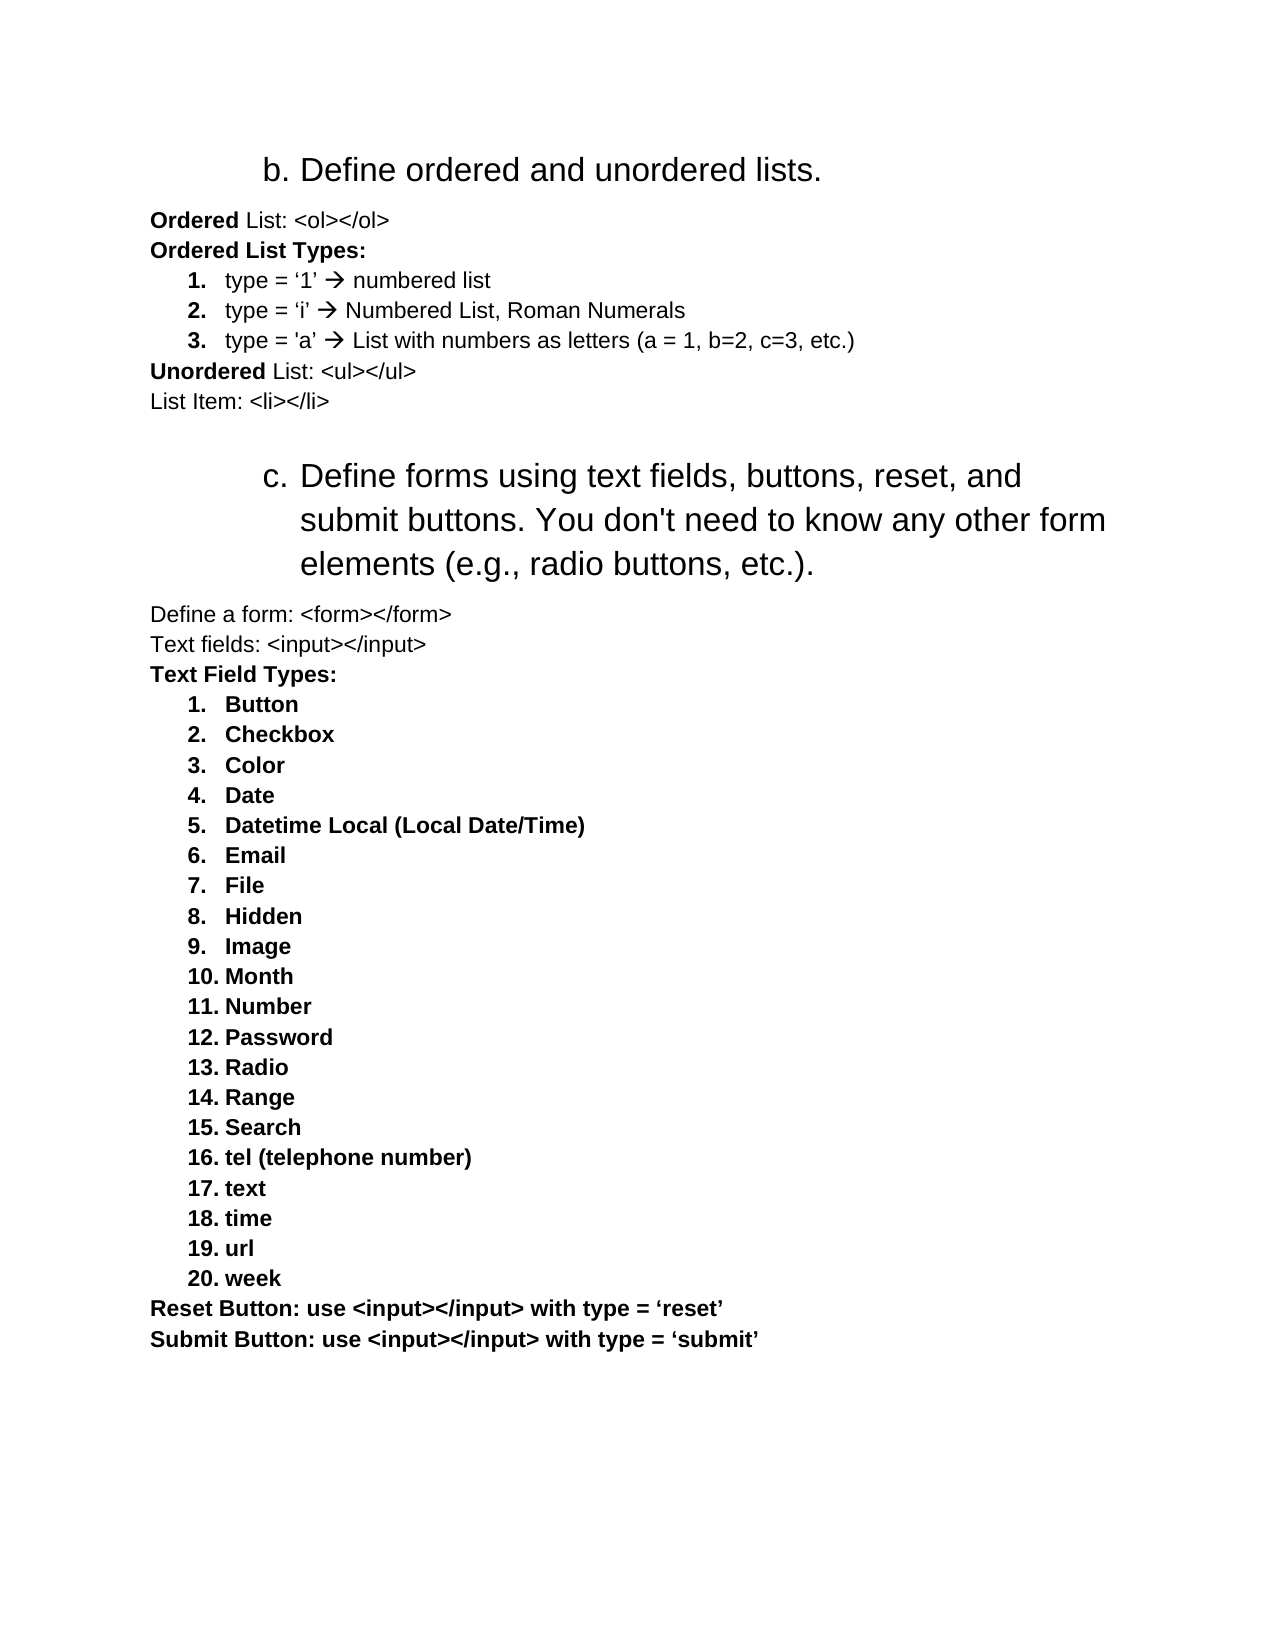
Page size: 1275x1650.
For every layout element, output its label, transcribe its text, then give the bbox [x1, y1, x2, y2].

text Text fields: <input></input> [150, 631, 1125, 657]
list url [187, 1235, 1125, 1261]
text List Item: <li></li> [150, 388, 1125, 414]
list Password [187, 1023, 1125, 1050]
list Number [187, 993, 1125, 1020]
list Color [187, 752, 1125, 778]
subtitle Define forms using text fields, buttons, reset, and submit buttons. You don't need to know any other form elements (e.g., radio buttons, etc.). [262, 456, 1125, 582]
text Ordered List: <ol></ol> [150, 207, 1125, 233]
list Radio [187, 1054, 1125, 1080]
text Define a form: <form></form> [150, 601, 1125, 627]
text Reset Button: use <input></input> with type = ‘reset’ [150, 1295, 1125, 1322]
list type = 'a’ List with numbers as letters (a = 1, b=2, c=3, etc.) [187, 327, 1125, 354]
text Submit Button: use <input></input> with type = ‘submit’ [150, 1326, 1125, 1352]
list text [187, 1174, 1125, 1201]
list Email [187, 842, 1125, 869]
list Datetime Local (Local Date/Time) [187, 812, 1125, 838]
text Text Field Types: [150, 661, 1125, 687]
list Checkbox [187, 721, 1125, 748]
list Image [187, 933, 1125, 959]
list Button [187, 691, 1125, 718]
list Month [187, 963, 1125, 989]
text Unordered List: <ul></ul> [150, 358, 1125, 384]
list Hidden [187, 903, 1125, 929]
subtitle Define ordered and unordered lists. [262, 150, 1125, 188]
list time [187, 1205, 1125, 1231]
list type = ‘i’ Numbered List, Roman Numerals [187, 297, 1125, 324]
list type = ‘1’ numbered list [187, 267, 1125, 293]
text Ordered List Types: [150, 237, 1125, 263]
list Search [187, 1114, 1125, 1141]
list File [187, 872, 1125, 899]
list week [187, 1265, 1125, 1292]
list Date [187, 782, 1125, 808]
list tel (telephone number) [187, 1144, 1125, 1171]
list Range [187, 1084, 1125, 1110]
